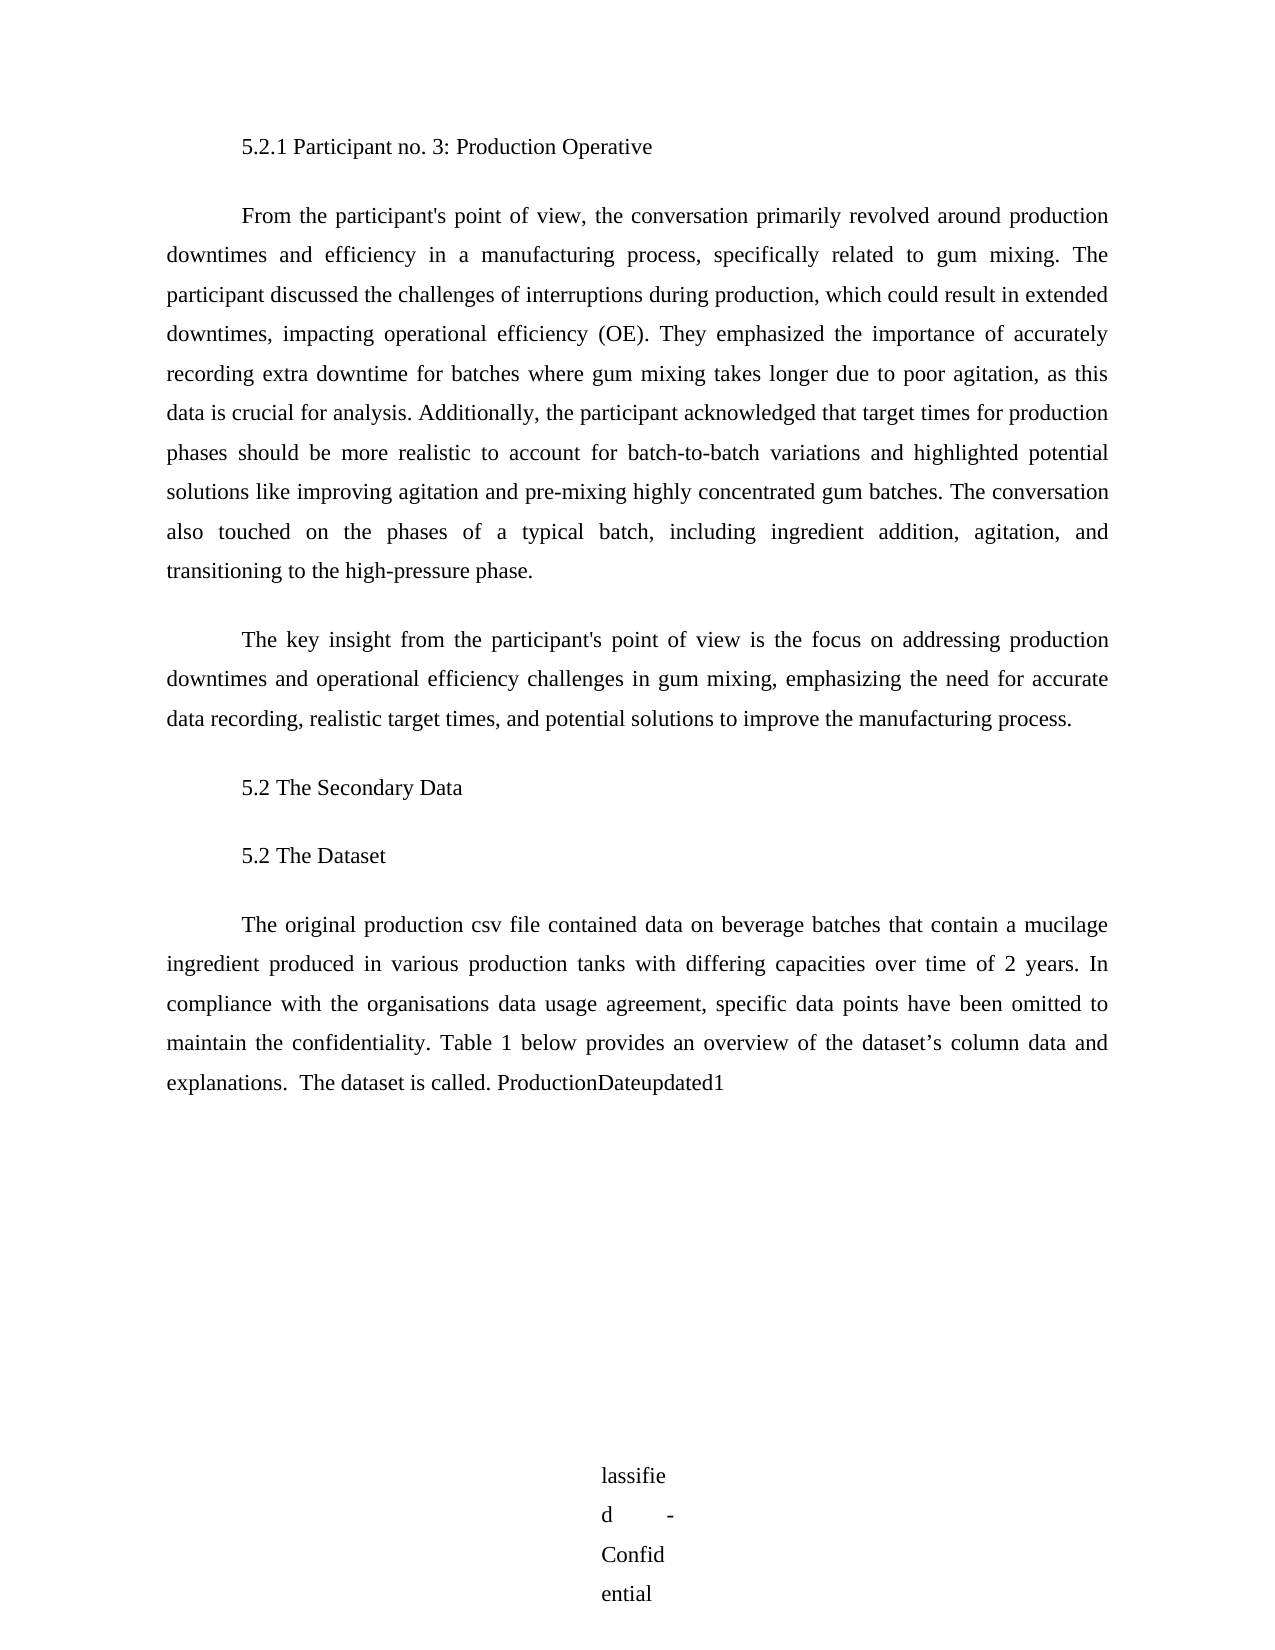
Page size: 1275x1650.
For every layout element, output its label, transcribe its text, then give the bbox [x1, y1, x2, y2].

text From the participant's point of view, the conversation primarily revolved around production downtimes and efficiency in a manufacturing process, specifically related to gum mixing. The participant discussed the challenges of interruptions during production, which could result in extended downtimes, impacting operational efficiency (OE). They emphasized the importance of accurately recording extra downtime for batches where gum mixing takes longer due to poor agitation, as this data is crucial for analysis. Additionally, the participant acknowledged that target times for production phases should be more realistic to account for batch-to-batch variations and highlighted potential solutions like improving agitation and pre-mixing highly concentrated gum batches. The conversation also touched on the phases of a typical batch, including ingredient addition, agitation, and transitioning to the high-pressure phase. [166, 202, 1110, 584]
text 5.2.1 Participant no. 3: Production Operative [166, 133, 1110, 160]
text 5.2 The Secondary Data [166, 774, 1110, 800]
text The original production csv file contained data on beverage batches that contain a mucilage ingredient produced in various production tanks with differing capacities over time of 2 years. In compliance with the organisations data usage agreement, specific data points have been omitted to maintain the confidentiality. Table 1 below provides an overview of the dataset’s column data and explanations. The dataset is called. ProductionDateupdated1 [166, 911, 1110, 1095]
text The key insight from the participant's point of view is the focus on addressing production downtimes and operational efficiency challenges in gum mixing, emphasizing the need for accurate data recording, realistic target times, and potential solutions to improve the manufacturing process. [166, 626, 1110, 731]
text 5.2 The Dataset [166, 842, 1110, 869]
